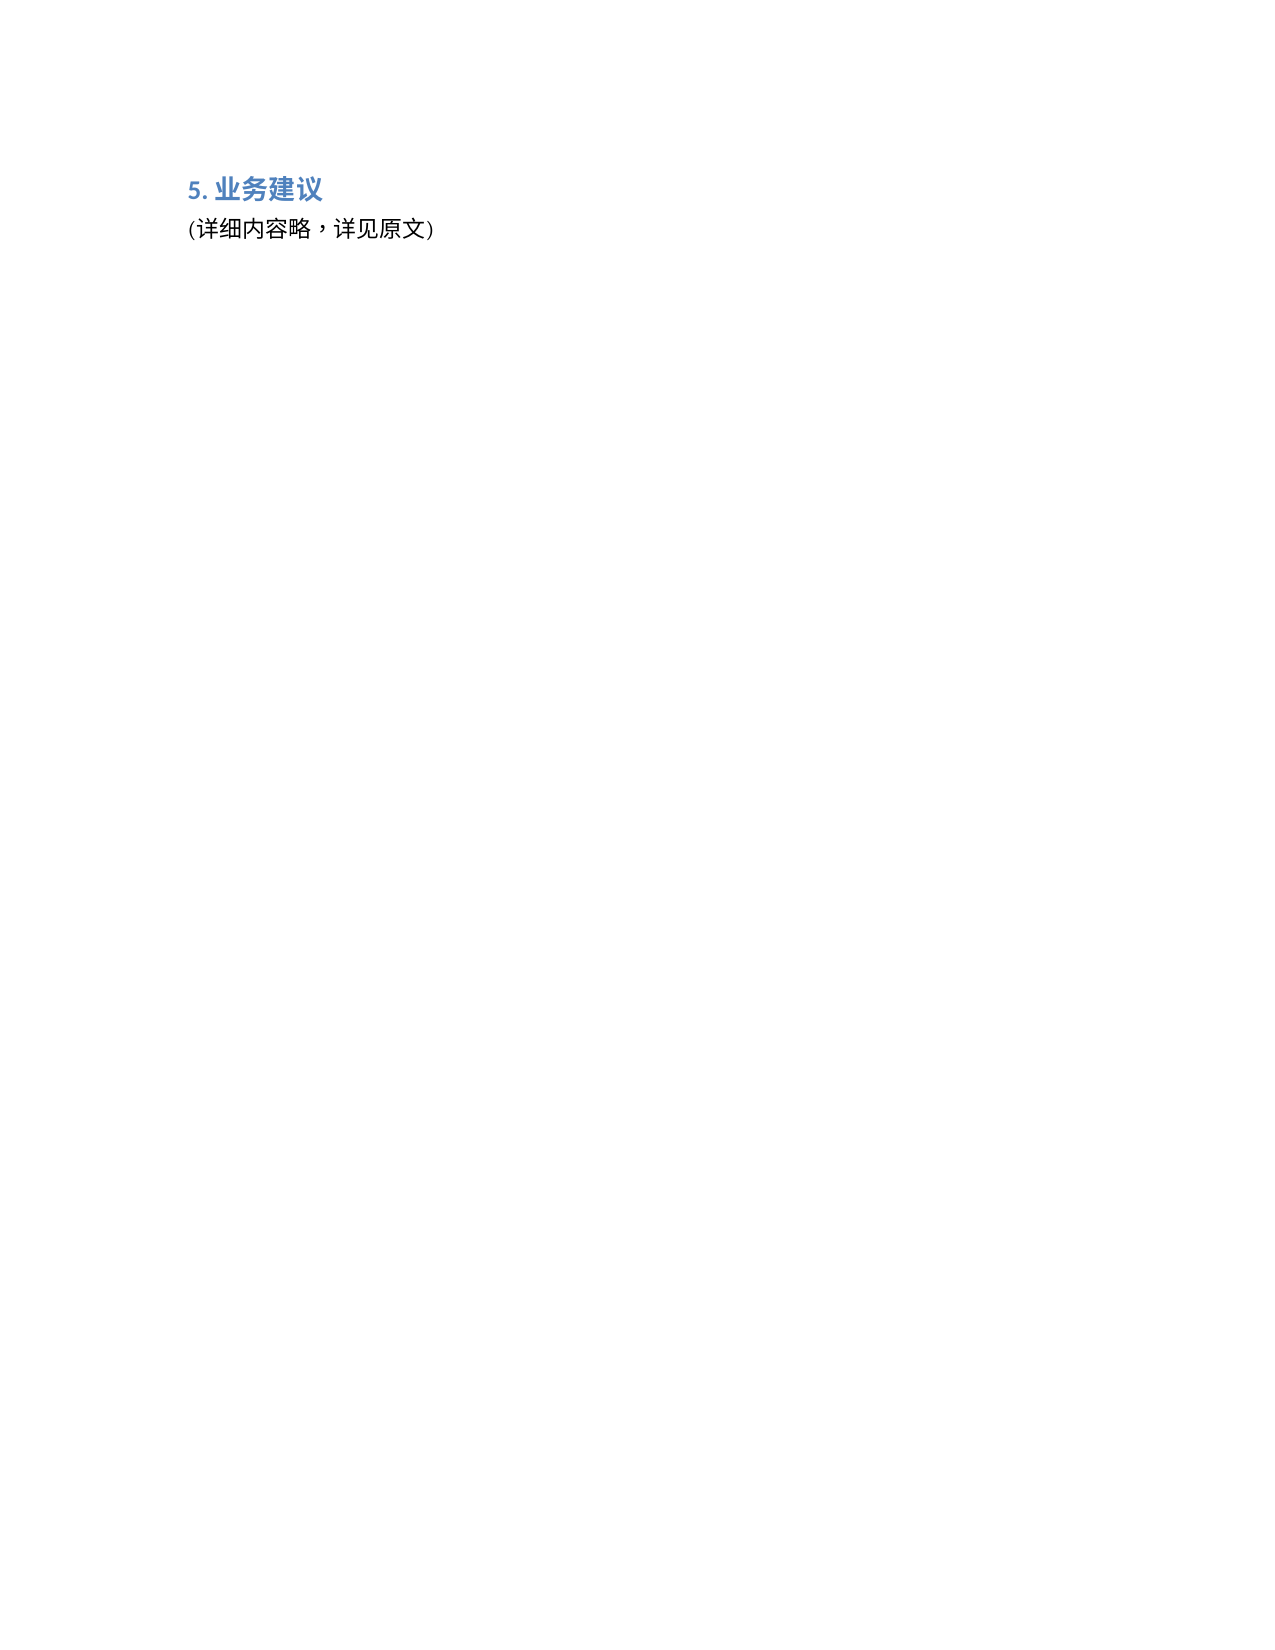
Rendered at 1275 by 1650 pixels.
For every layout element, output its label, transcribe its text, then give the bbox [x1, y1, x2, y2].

subtitle 5. 业务建议 [187, 171, 1087, 208]
text (详细内容略，详见原文) [187, 213, 1087, 244]
